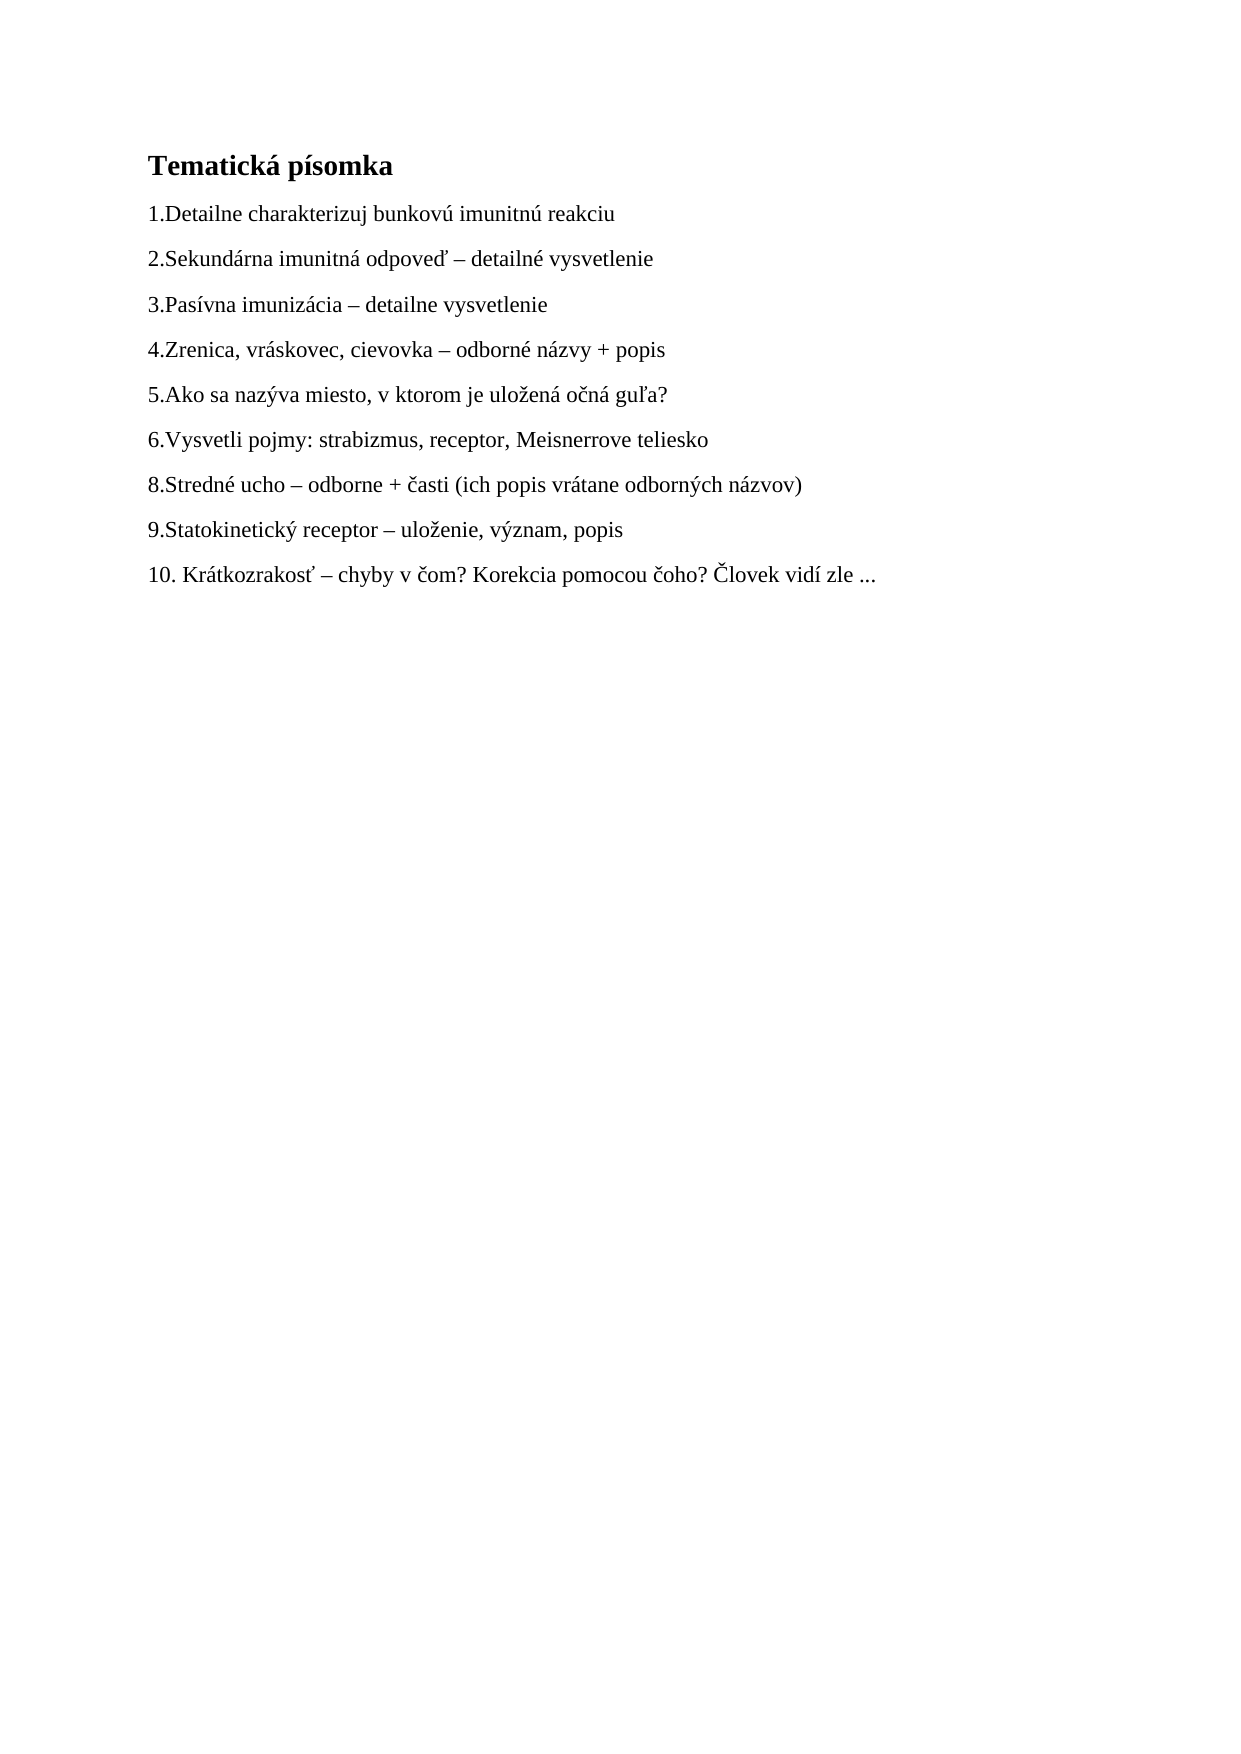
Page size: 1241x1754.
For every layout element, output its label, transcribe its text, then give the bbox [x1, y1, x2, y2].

text 4.Zrenica, vráskovec, cievovka – odborné názvy + popis [148, 336, 1093, 362]
text Tematická písomka [148, 148, 1093, 181]
text 10. Krátkozrakosť – chyby v čom? Korekcia pomocou čoho? Človek vidí zle ... [148, 561, 1093, 588]
text 8.Stredné ucho – odborne + časti (ich popis vrátane odborných názvov) [148, 471, 1093, 497]
text 3.Pasívna imunizácia – detailne vysvetlenie [148, 291, 1093, 317]
text 5.Ako sa nazýva miesto, v ktorom je uložená očná guľa? [148, 381, 1093, 407]
text 1.Detailne charakterizuj bunkovú imunitnú reakciu [148, 200, 1093, 227]
text 6.Vysvetli pojmy: strabizmus, receptor, Meisnerrove teliesko [148, 426, 1093, 452]
text 9.Statokinetický receptor – uloženie, význam, popis [148, 516, 1093, 542]
text 2.Sekundárna imunitná odpoveď – detailné vysvetlenie [148, 246, 1093, 272]
